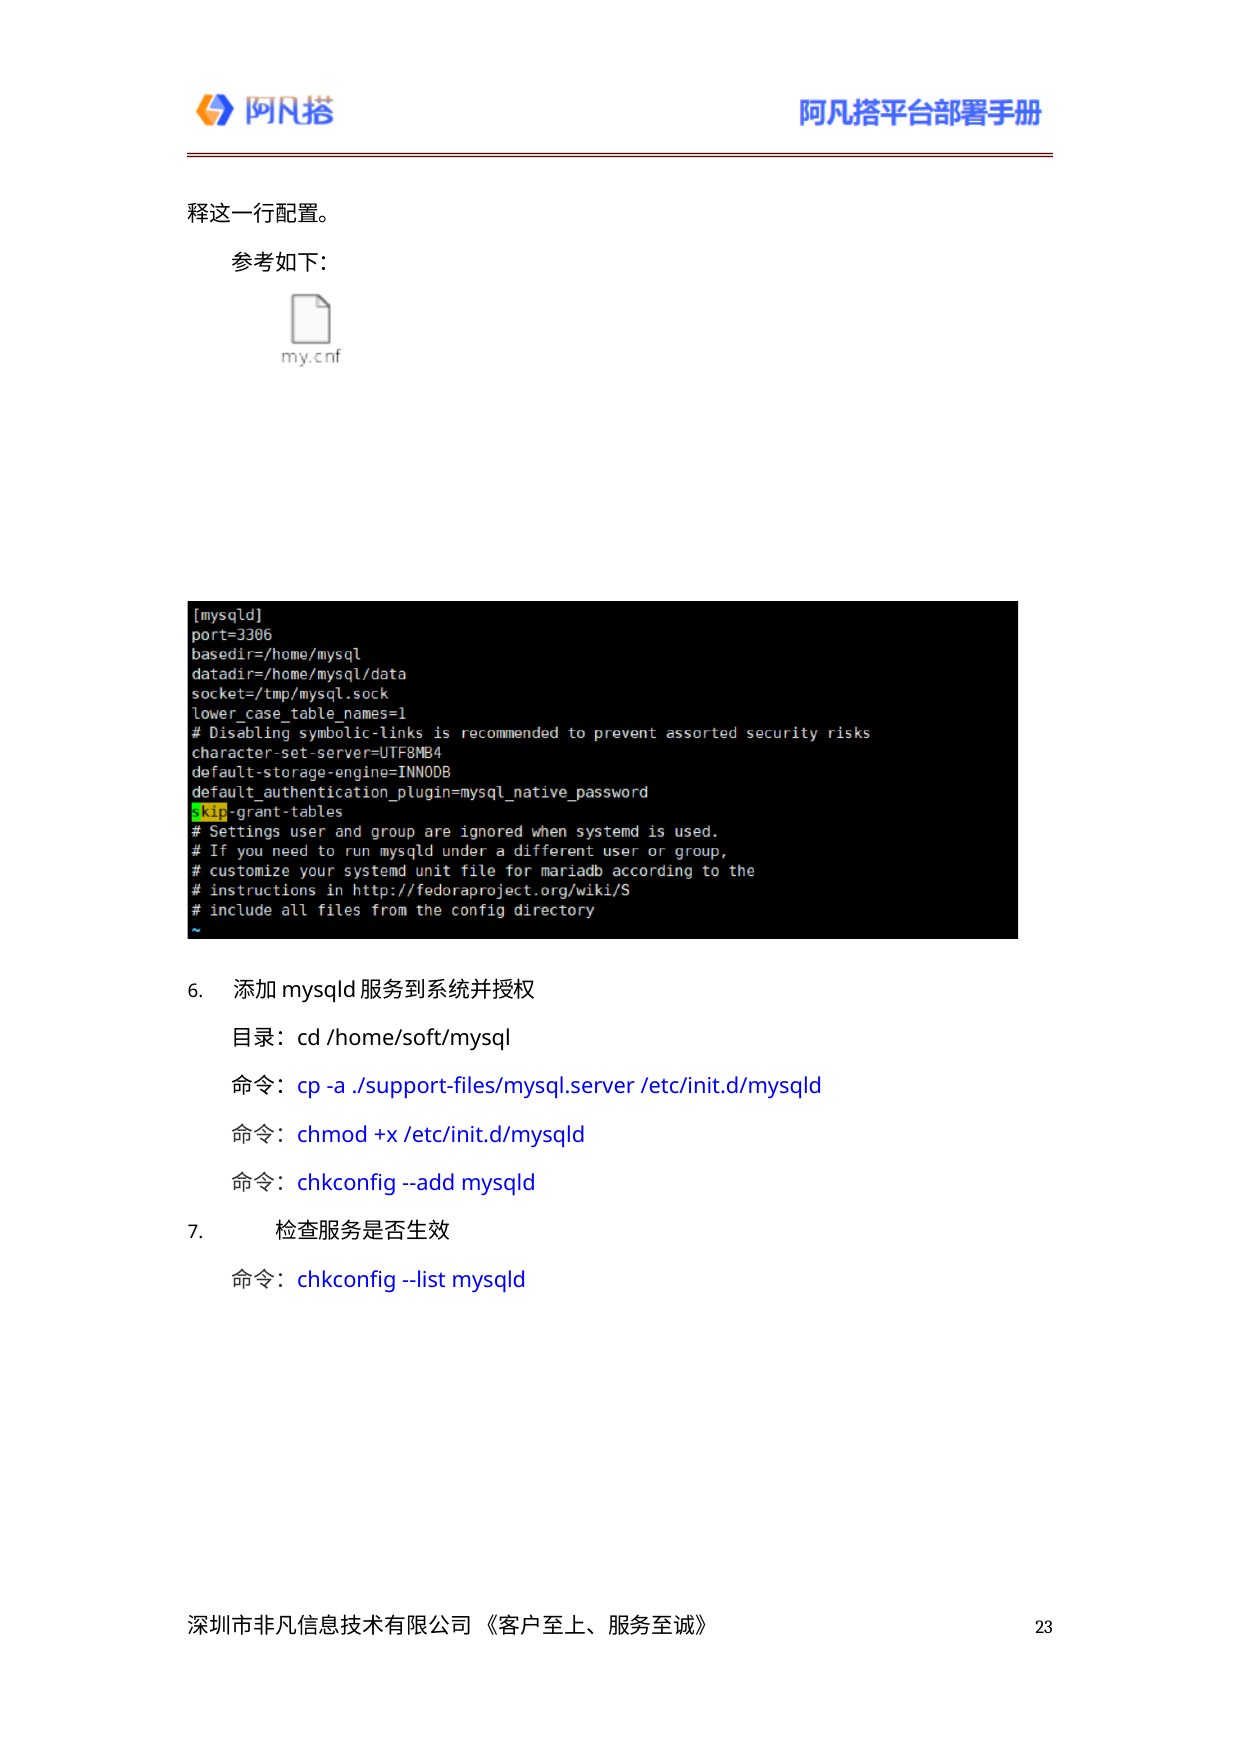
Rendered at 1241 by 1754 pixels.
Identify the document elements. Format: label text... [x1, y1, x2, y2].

text 命令：chkconfig --add mysqld [297, 1165, 1053, 1197]
text 目录：cd /home/soft/mysql [187, 1020, 1053, 1052]
text 命令：cp -a ./support-files/mysql.server /etc/init.d/mysqld [187, 1068, 1053, 1101]
picture [187, 147, 1053, 162]
text 命令：chmod +x /etc/init.d/mysqld [187, 1116, 1053, 1149]
list 检查服务是否生效 [187, 1213, 1053, 1246]
text 参考如下： [187, 244, 1053, 277]
picture [187, 88, 1053, 135]
text 命令：chkconfig --list mysqld [187, 1261, 1053, 1294]
text 注意：skip-grant-tables这一行配置，需要先开放，修改完密码后再回到这个文件注释这一行配置。 [187, 196, 1053, 228]
list 添加mysqld服务到系统并授权 [187, 971, 1053, 1004]
picture [187, 601, 1019, 939]
